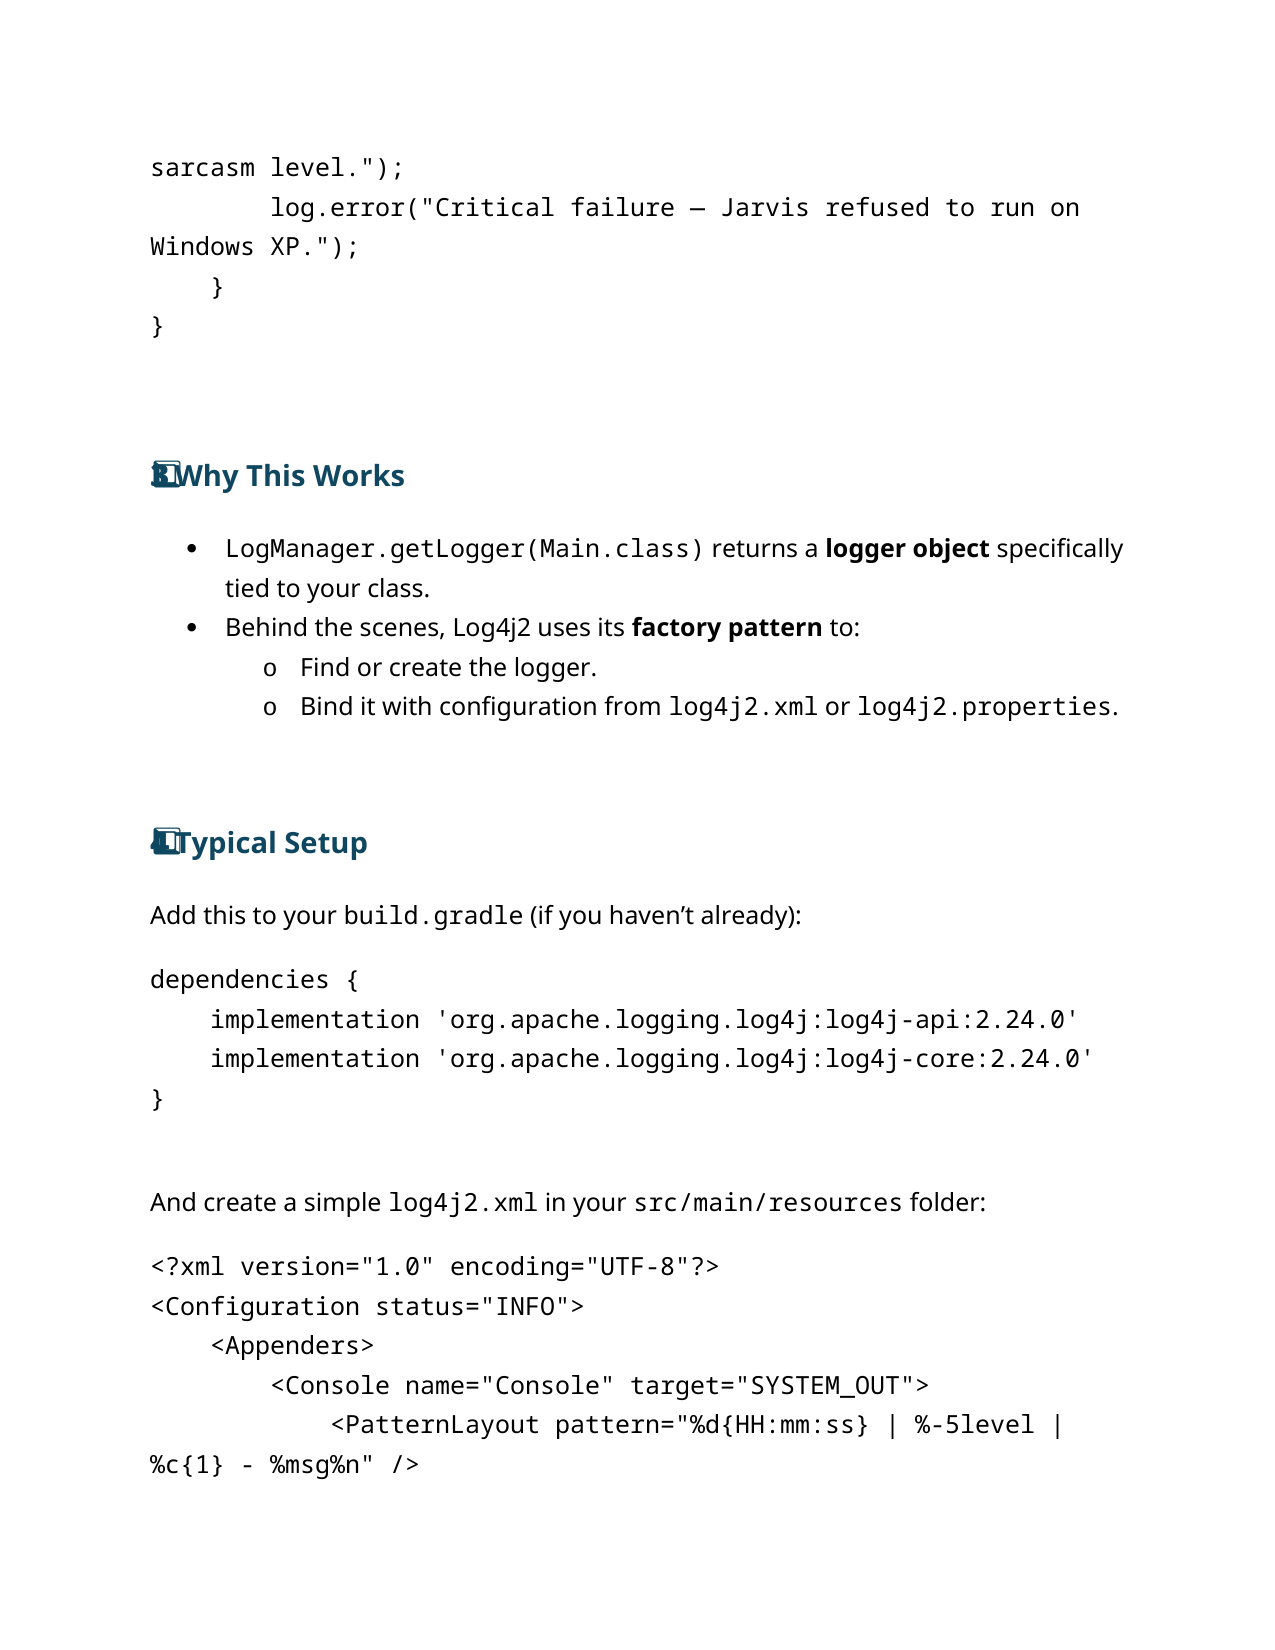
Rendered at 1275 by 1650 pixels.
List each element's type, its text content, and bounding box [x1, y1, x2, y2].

subtitle 3️⃣ Why This Works [150, 456, 1125, 495]
list Behind the scenes, Log4j2 uses its factory pattern to: [187, 610, 1125, 644]
list LogManager.getLogger(Main.class) returns a logger object specifically tied to your class. [187, 531, 1125, 604]
text Add this to your build.gradle (if you haven’t already): [150, 898, 1125, 932]
list Bind it with configuration from log4j2.xml or log4j2.properties. [262, 689, 1125, 723]
text dependencies { implementation 'org.apache.logging.log4j:log4j-api:2.24.0' implementation 'org.apache.logging.log4j:log4j-core:2.24.0' } [150, 962, 1125, 1154]
list Find or create the logger. [262, 649, 1125, 683]
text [150, 150, 1125, 381]
text And create a simple log4j2.xml in your src/main/resources folder: [150, 1184, 1125, 1218]
subtitle 4️⃣ Typical Setup [150, 822, 1125, 862]
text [150, 1249, 1125, 1480]
